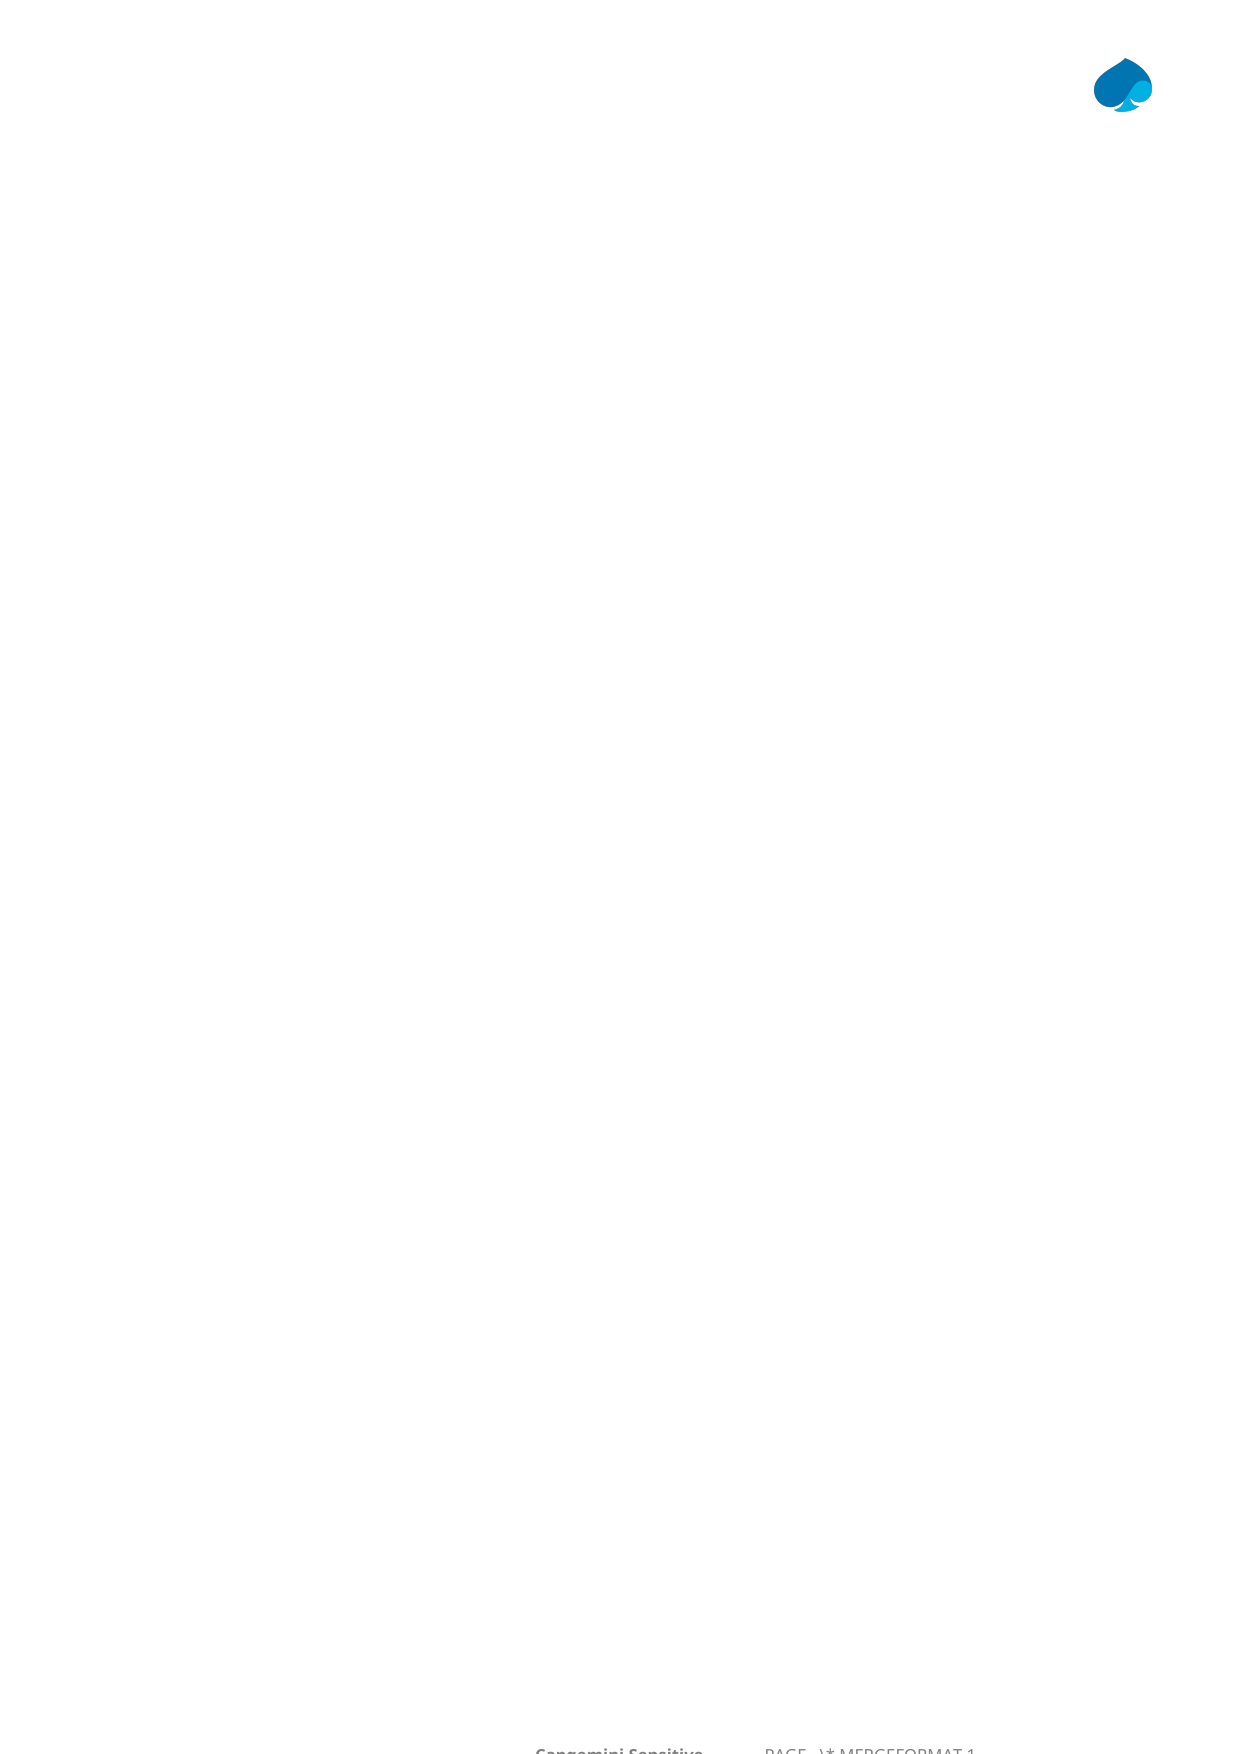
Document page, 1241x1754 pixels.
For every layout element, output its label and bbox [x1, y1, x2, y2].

picture [1092, 58, 1152, 121]
picture [1128, 58, 1152, 81]
